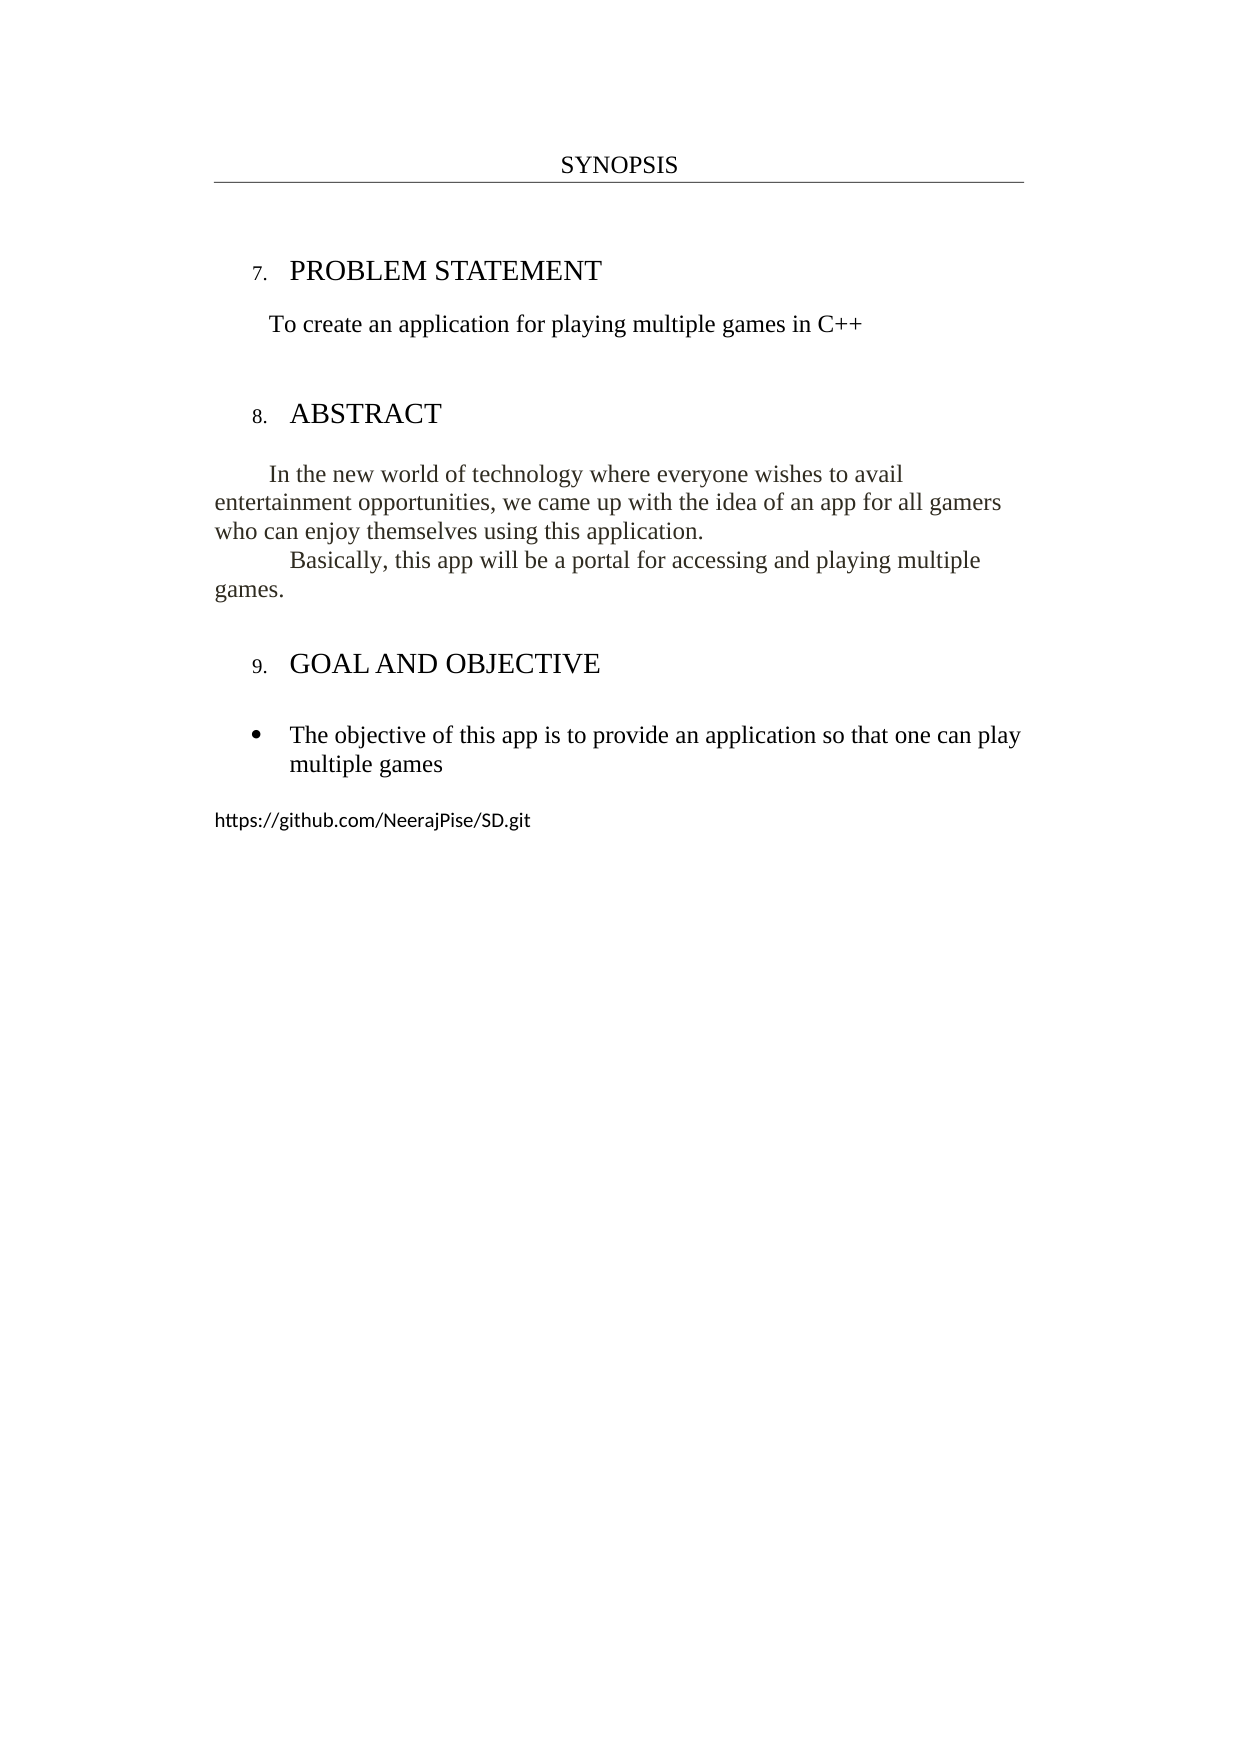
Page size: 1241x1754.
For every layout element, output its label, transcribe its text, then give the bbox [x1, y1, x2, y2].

list The objective of this app is to provide an application so that one can play multiple games [252, 721, 1023, 778]
text https://github.com/NeerajPise/SD.git [214, 808, 1023, 833]
text SYNOPSIS [560, 150, 1023, 179]
list ABSTRACT [252, 396, 1023, 430]
text In the new world of technology where everyone wishes to avail entertainment opportunities, we came up with the idea of an app for all gamers who can enjoy themselves using this application. [214, 459, 1023, 545]
list GOAL AND OBJECTIVE [252, 646, 1023, 680]
text To create an application for playing multiple games in C++ [214, 309, 1023, 338]
text Basically, this app will be a portal for accessing and playing multiple games. [214, 545, 1023, 602]
list PROBLEM STATEMENT [252, 253, 1023, 287]
